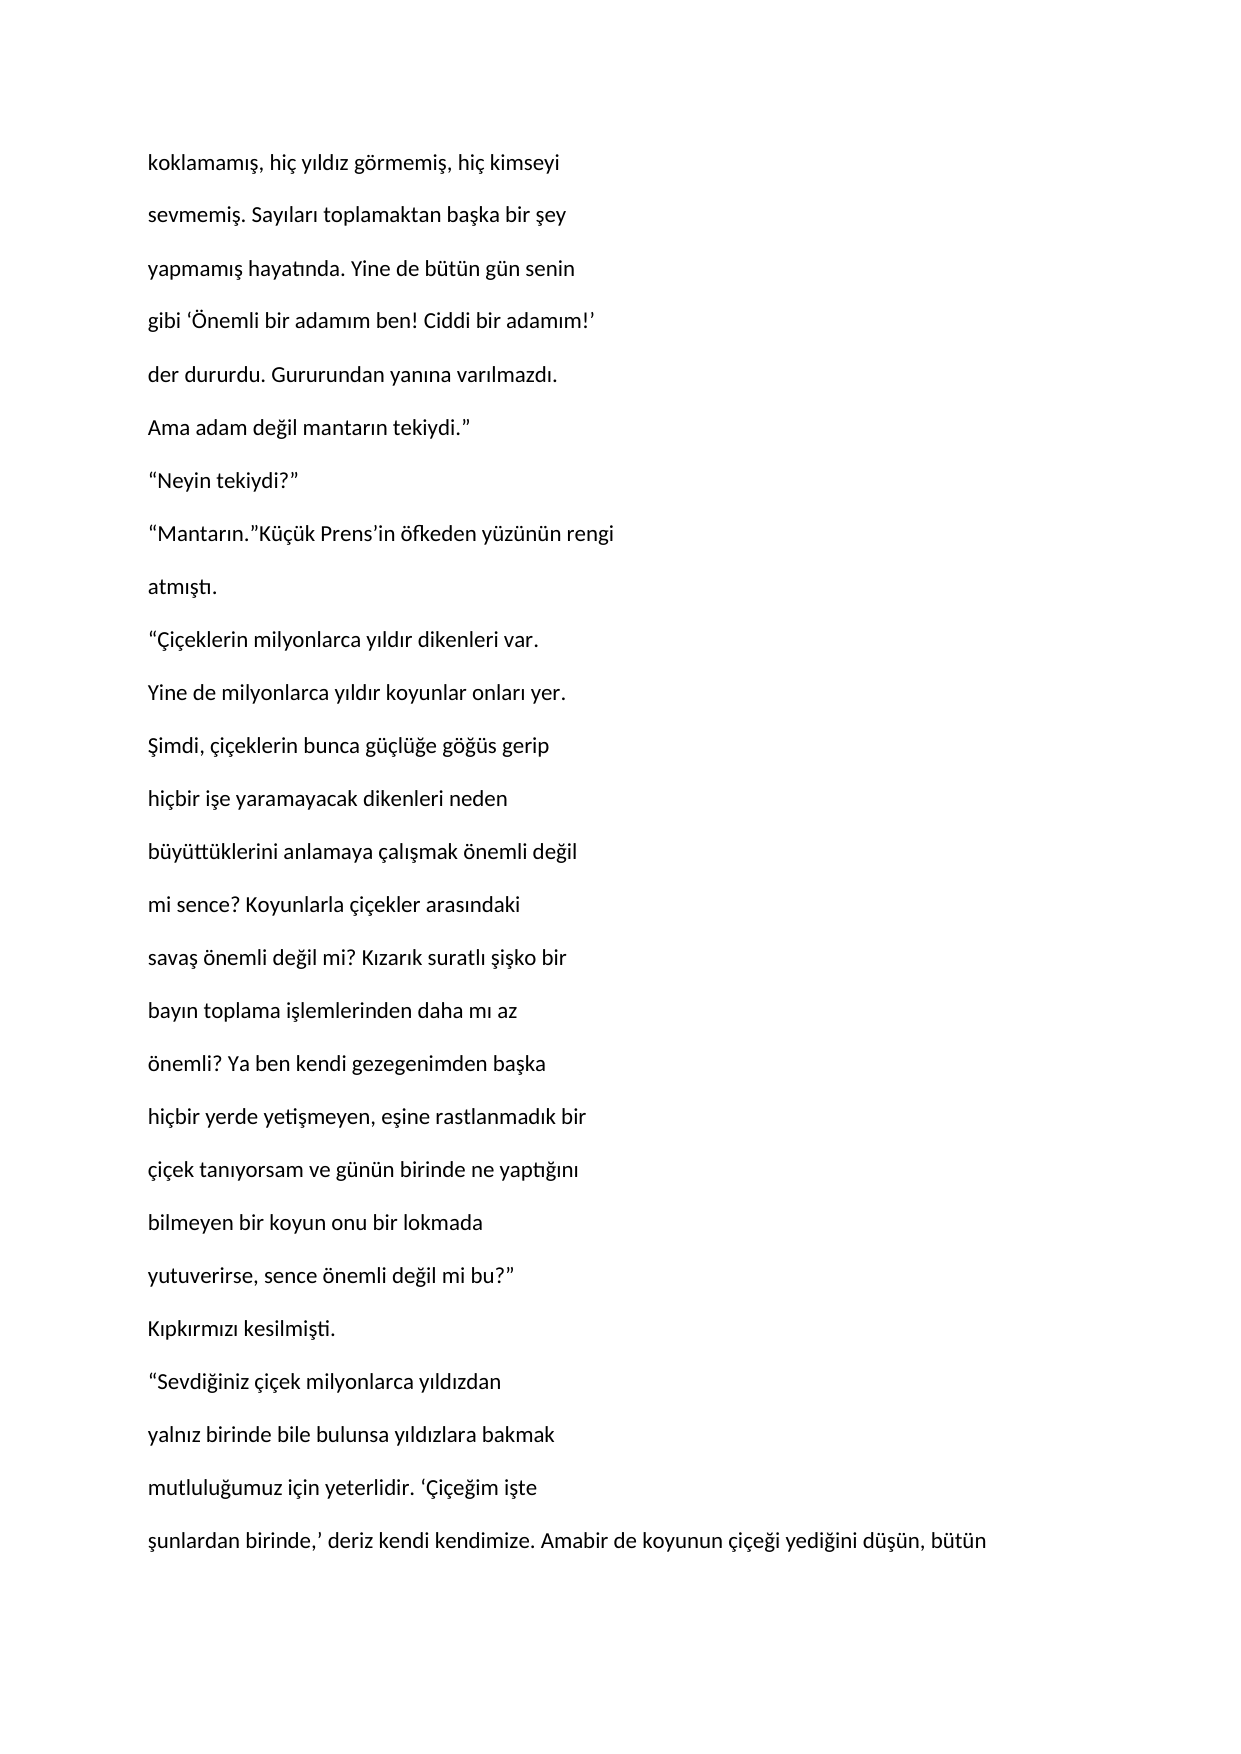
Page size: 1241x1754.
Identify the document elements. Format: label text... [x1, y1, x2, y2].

text bilmeyen bir koyun onu bir lokmada [148, 1208, 1093, 1236]
text yapmamış hayatında. Yine de bütün gün senin [148, 254, 1093, 282]
text çiçek tanıyorsam ve günün birinde ne yaptığını [148, 1155, 1093, 1183]
text atmıştı. [148, 572, 1093, 600]
text yalnız birinde bile bulunsa yıldızlara bakmak [148, 1420, 1093, 1448]
text büyüttüklerini anlamaya çalışmak önemli değil [148, 837, 1093, 865]
text gibi ‘Önemli bir adamım ben! Ciddi bir adamım!’ [148, 307, 1093, 335]
text hiçbir yerde yetişmeyen, eşine rastlanmadık bir [148, 1102, 1093, 1130]
text Şimdi, çiçeklerin bunca güçlüğe göğüs gerip [148, 731, 1093, 759]
text şunlardan birinde,’ deriz kendi kendimize. Amabir de koyunun çiçeği yediğini düşün, bütün [148, 1526, 1093, 1554]
text “Mantarın.”Küçük Prens’in öfkeden yüzünün rengi [148, 519, 1093, 547]
text sevmemiş. Sayıları toplamaktan başka bir şey [148, 201, 1093, 229]
text önemli? Ya ben kendi gezegenimden başka [148, 1049, 1093, 1077]
text Kıpkırmızı kesilmişti. [148, 1314, 1093, 1342]
text der dururdu. Gururundan yanına varılmazdı. [148, 360, 1093, 388]
text koklamamış, hiç yıldız görmemiş, hiç kimseyi [148, 148, 1093, 176]
text Ama adam değil mantarın tekiydi.” [148, 413, 1093, 441]
text mi sence? Koyunlarla çiçekler arasındaki [148, 890, 1093, 918]
text yutuverirse, sence önemli değil mi bu?” [148, 1261, 1093, 1289]
text mutluluğumuz için yeterlidir. ‘Çiçeğim işte [148, 1473, 1093, 1501]
text “Neyin tekiydi?” [148, 466, 1093, 494]
text savaş önemli değil mi? Kızarık suratlı şişko bir [148, 943, 1093, 971]
text “Çiçeklerin milyonlarca yıldır dikenleri var. [148, 625, 1093, 653]
text Yine de milyonlarca yıldır koyunlar onları yer. [148, 678, 1093, 706]
text “Sevdiğiniz çiçek milyonlarca yıldızdan [148, 1367, 1093, 1395]
text bayın toplama işlemlerinden daha mı az [148, 996, 1093, 1024]
text hiçbir işe yaramayacak dikenleri neden [148, 784, 1093, 812]
